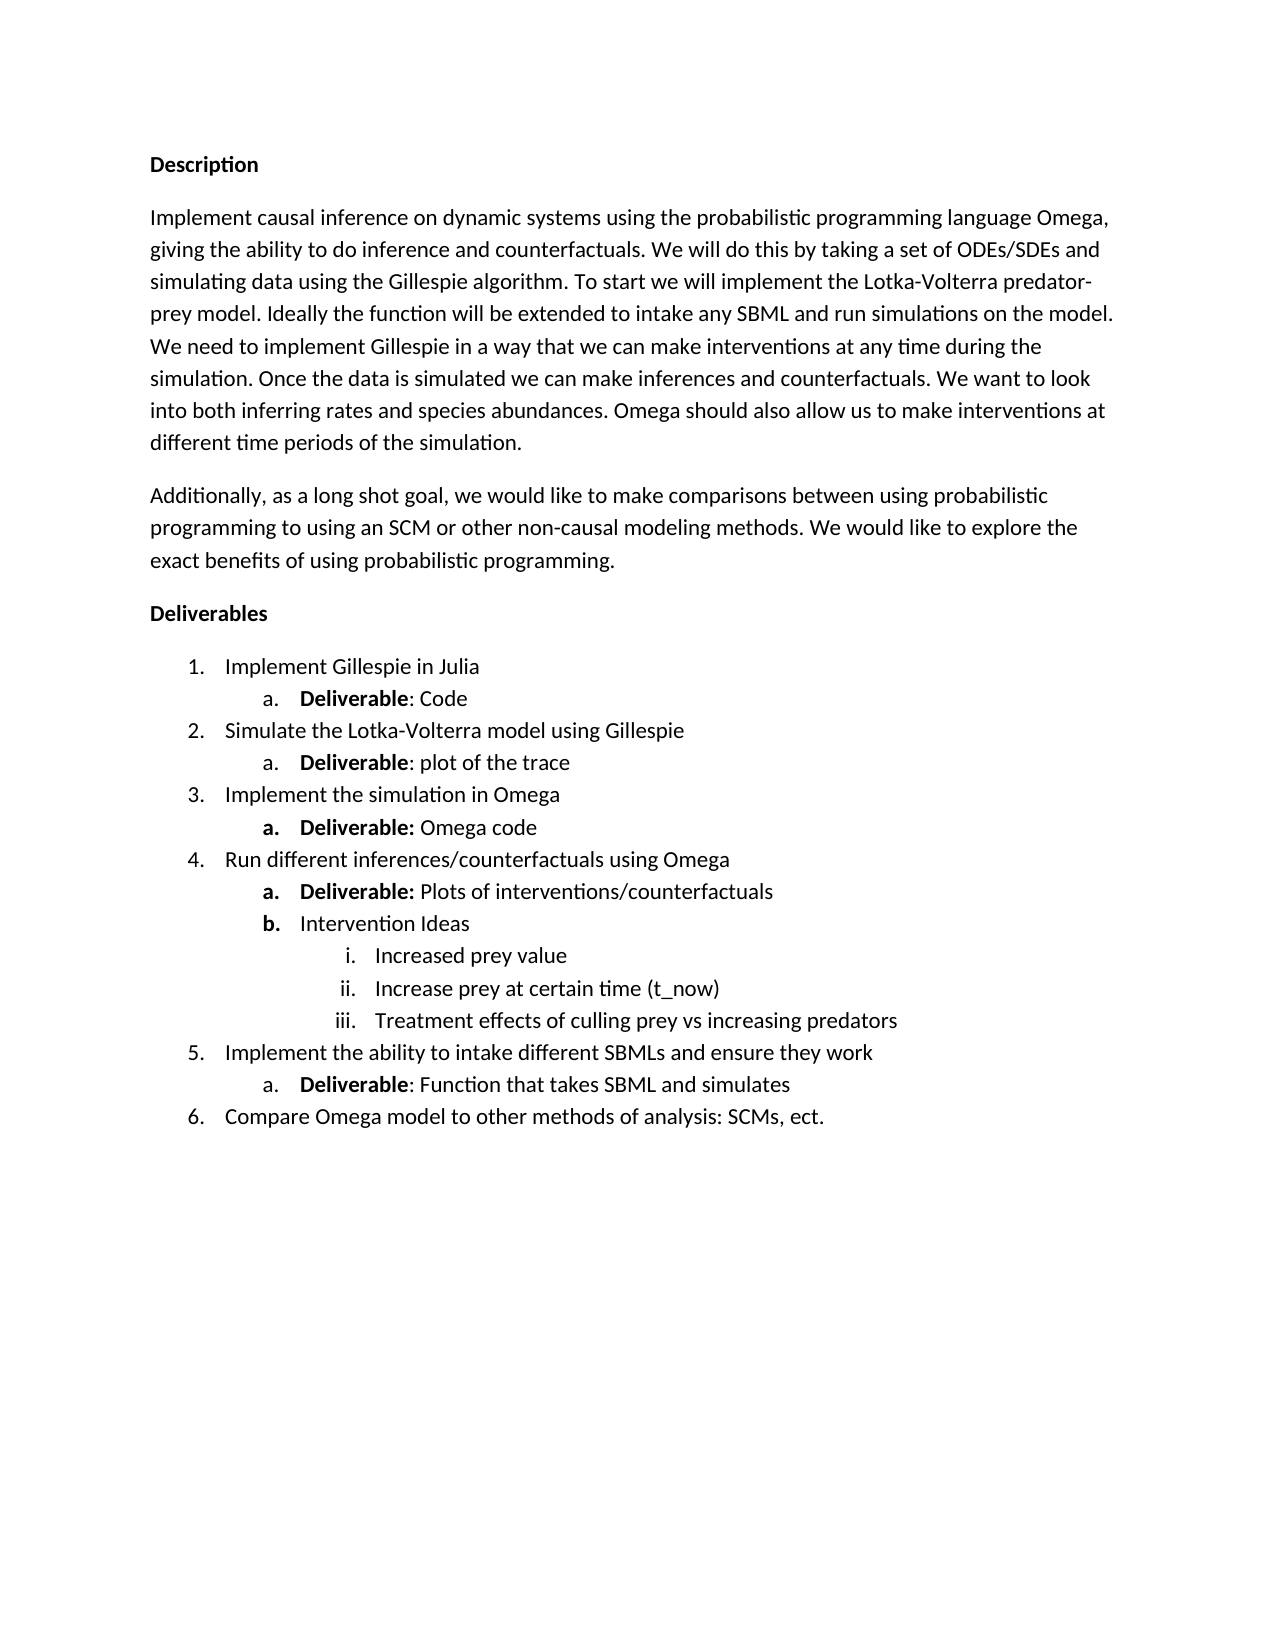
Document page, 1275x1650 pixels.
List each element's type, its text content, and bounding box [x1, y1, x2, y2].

list Treatment effects of culling prey vs increasing predators [356, 1006, 1125, 1034]
list Deliverable: Function that takes SBML and simulates [262, 1070, 1125, 1098]
text Additionally, as a long shot goal, we would like to make comparisons between using probabilistic programming to using an SCM or other non-causal modeling methods. We would like to explore the exact benefits of using probabilistic programming. [150, 481, 1125, 574]
list Deliverable: Plots of interventions/counterfactuals [262, 877, 1125, 905]
list Implement the ability to intake different SBMLs and ensure they work [187, 1038, 1125, 1066]
list Compare Omega model to other methods of analysis: SCMs, ect. [187, 1102, 1125, 1130]
list Deliverable: plot of the trace [262, 748, 1125, 776]
text Implement causal inference on dynamic systems using the probabilistic programming language Omega, giving the ability to do inference and counterfactuals. We will do this by taking a set of ODEs/SDEs and simulating data using the Gillespie algorithm. To start we will implement the Lotka-Volterra predator-prey model. Ideally the function will be extended to intake any SBML and run simulations on the model. We need to implement Gillespie in a way that we can make interventions at any time during the simulation. Once the data is simulated we can make inferences and counterfactuals. We want to look into both inferring rates and species abundances. Omega should also allow us to make interventions at different time periods of the simulation. [150, 203, 1125, 456]
list Increased prey value [356, 941, 1125, 969]
list Deliverable: Code [262, 684, 1125, 712]
list Simulate the Lotka-Volterra model using Gillespie [187, 716, 1125, 744]
list Deliverable: Omega code [262, 813, 1125, 841]
list Run different inferences/counterfactuals using Omega [187, 845, 1125, 873]
list Increase prey at certain time (t_now) [356, 974, 1125, 1002]
list Implement Gillespie in Julia [187, 652, 1125, 680]
list Intervention Ideas [262, 909, 1125, 937]
list Implement the simulation in Omega [187, 781, 1125, 808]
text Description [150, 150, 1125, 178]
text Deliverables [150, 599, 1125, 627]
